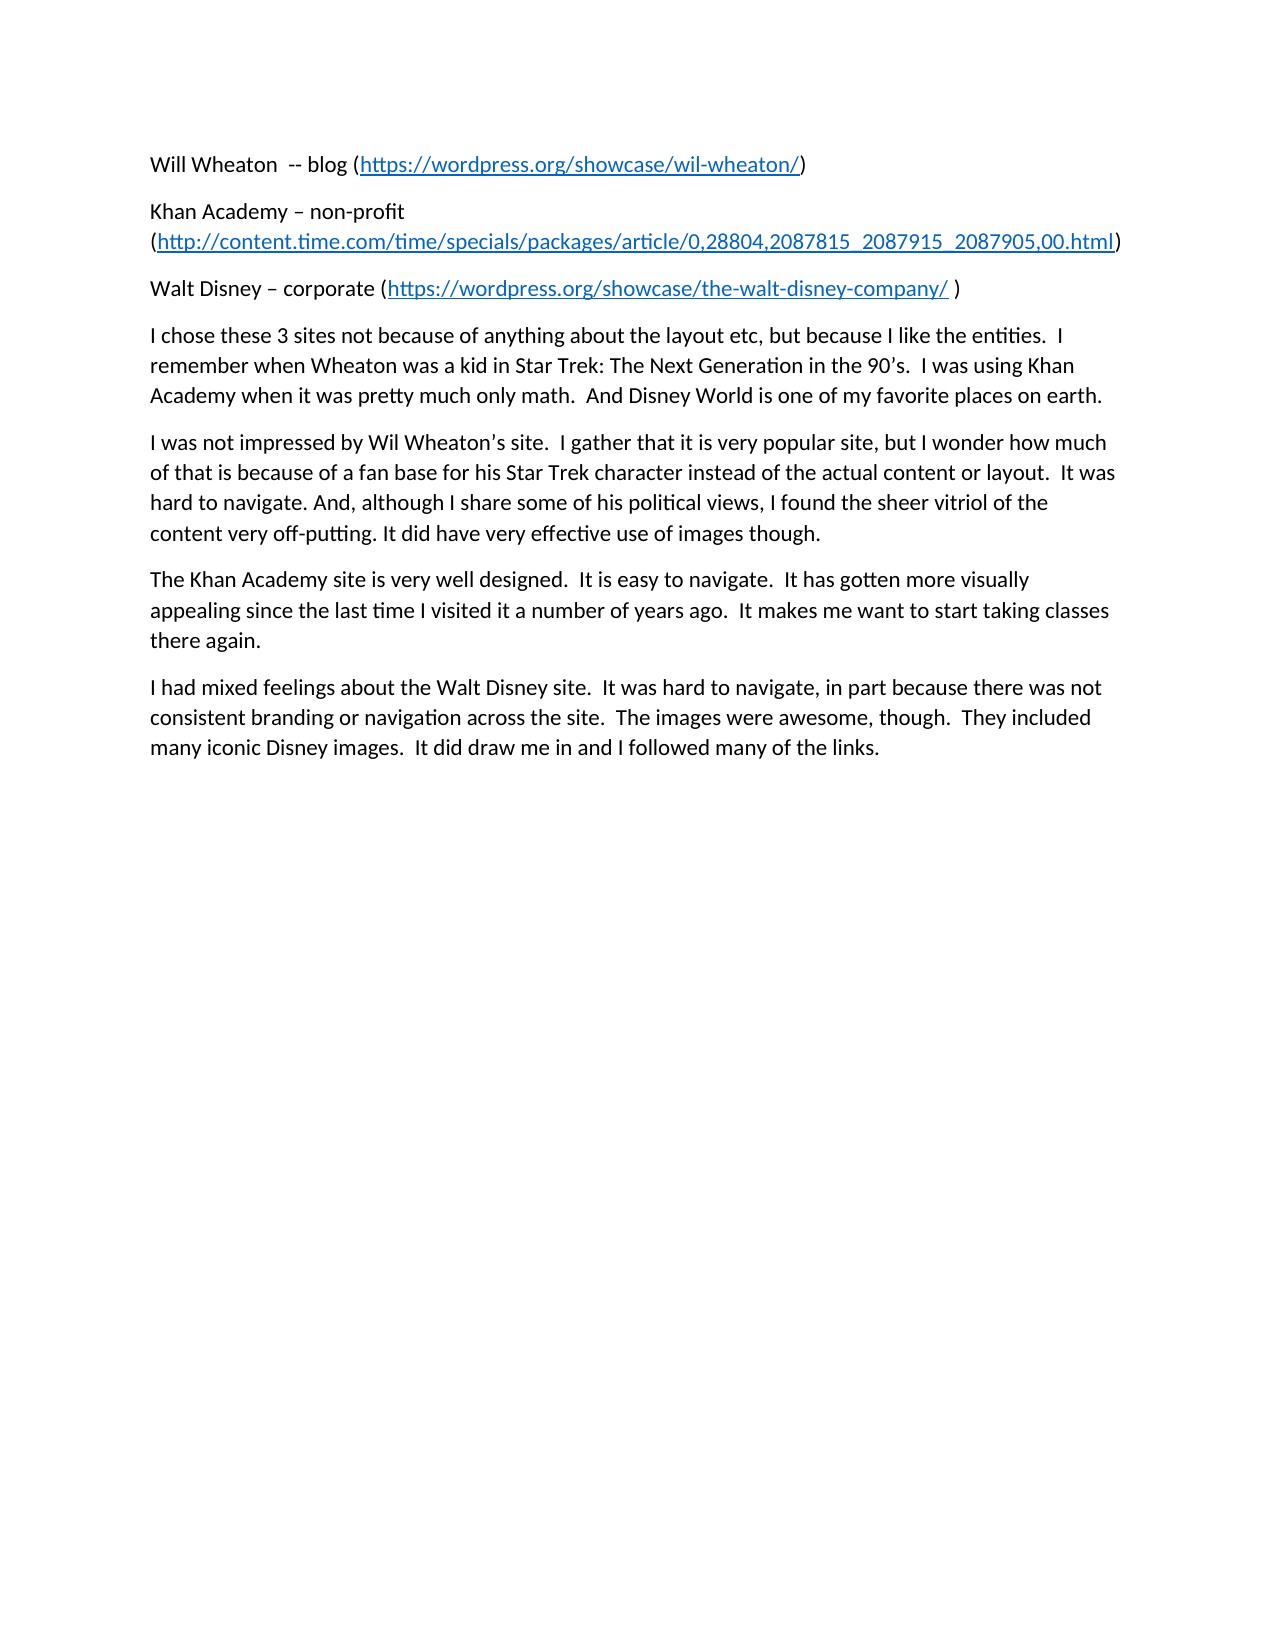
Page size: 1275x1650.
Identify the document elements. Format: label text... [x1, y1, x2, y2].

text The Khan Academy site is very well designed. It is easy to navigate. It has gotten more visually appealing since the last time I visited it a number of years ago. It makes me want to start taking classes there again. [150, 566, 1125, 654]
text I was not impressed by Wil Wheaton’s site. I gather that it is very popular site, but I wonder how much of that is because of a fan base for his Star Trek character instead of the actual content or layout. It was hard to navigate. And, although I share some of his political views, I found the sheer vitriol of the content very off-putting. It did have very effective use of images though. [150, 428, 1125, 547]
text I had mixed feelings about the Walt Disney site. It was hard to navigate, in part because there was not consistent branding or navigation across the site. The images were awesome, though. They included many iconic Disney images. It did draw me in and I followed many of the links. [150, 673, 1125, 761]
text I chose these 3 sites not because of anything about the layout etc, but because I like the entities. I remember when Wheaton was a kid in Star Trek: The Next Generation in the 90’s. I was using Khan Academy when it was pretty much only math. And Disney World is one of my favorite places on earth. [150, 321, 1125, 409]
text Khan Academy – non-profit (http://content.time.com/time/specials/packages/article/0,28804,2087815_2087915_2087905,00.html) [150, 197, 1125, 255]
text Will Wheaton -- blog (https://wordpress.org/showcase/wil-wheaton/) [150, 150, 1125, 178]
text Walt Disney – corporate (https://wordpress.org/showcase/the-walt-disney-company/ ) [150, 274, 1125, 302]
